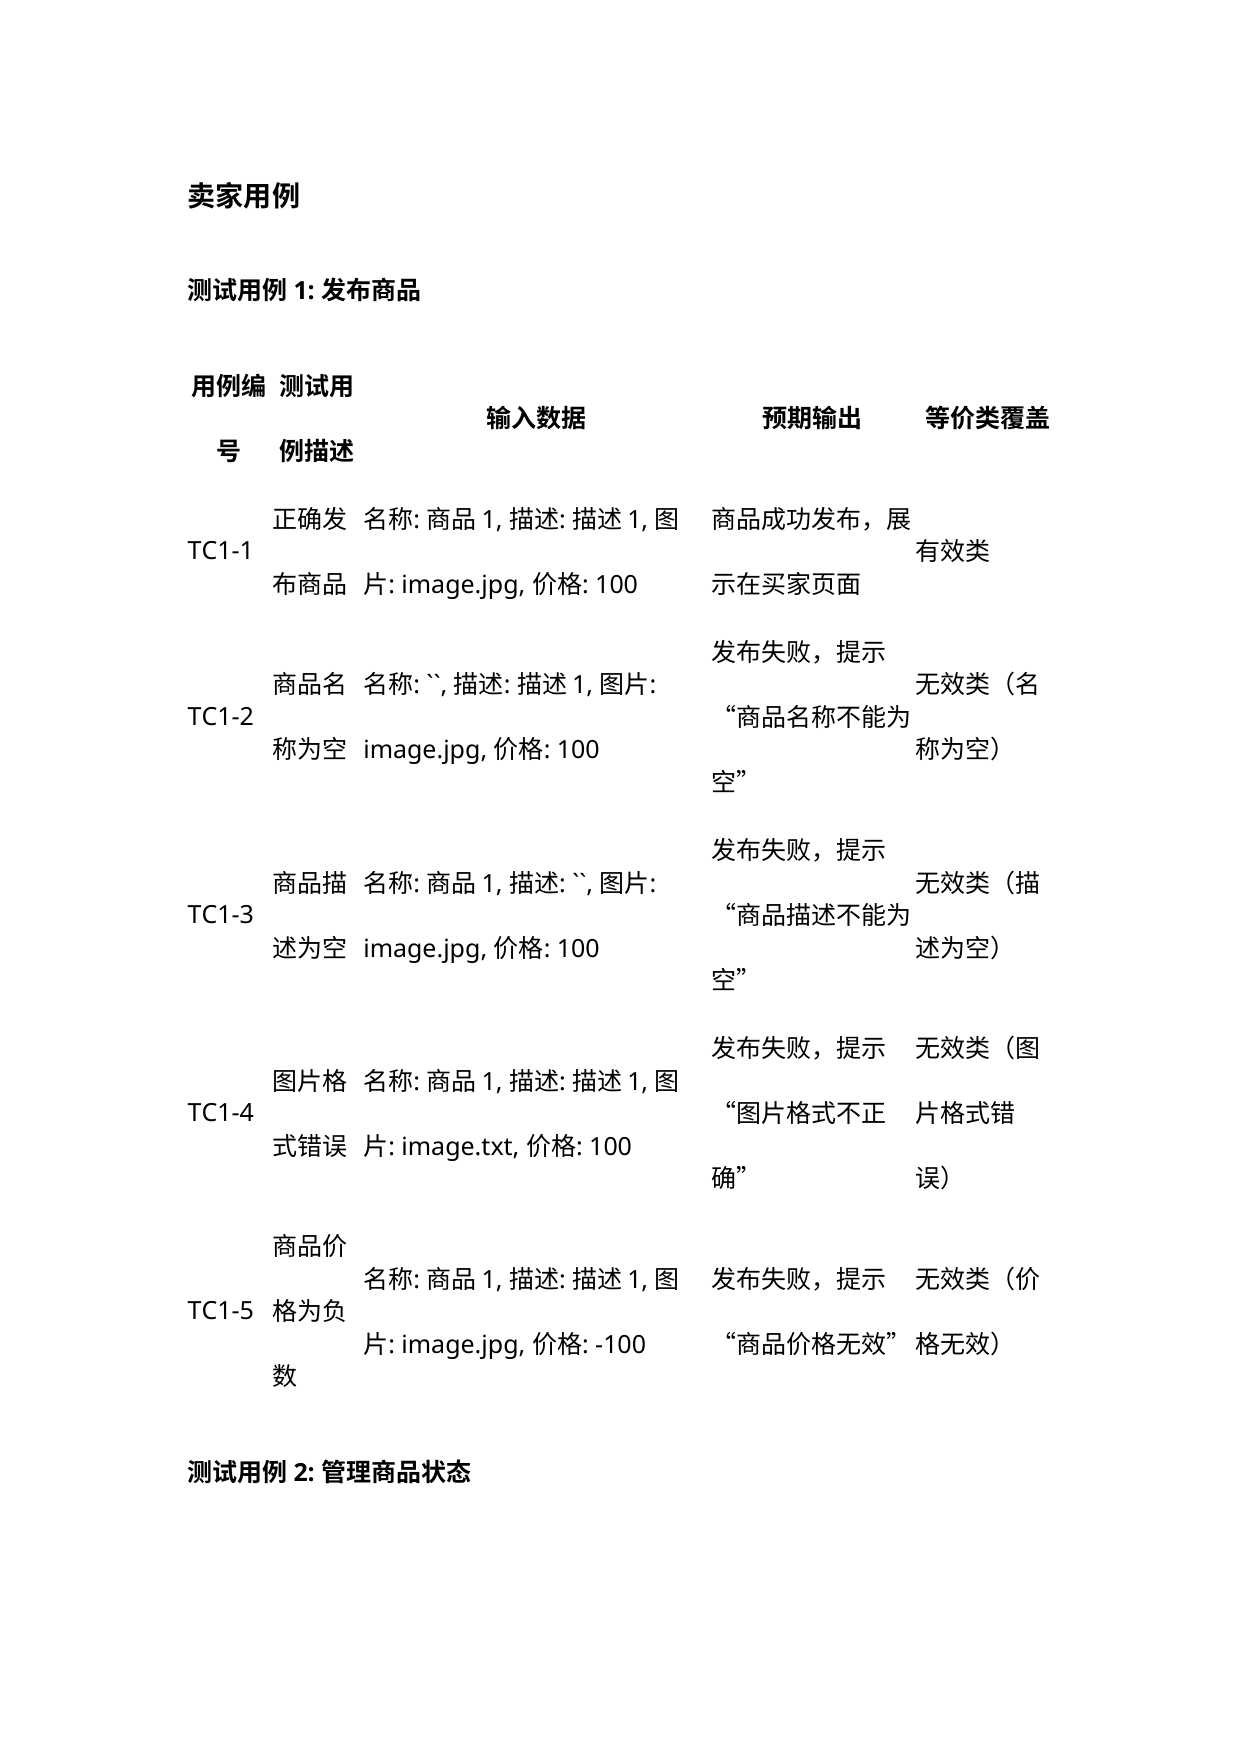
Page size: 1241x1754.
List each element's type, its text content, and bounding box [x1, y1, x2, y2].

table_cell 无效类（名称为空） [914, 617, 1061, 815]
table_header 等价类覆盖 [914, 350, 1061, 483]
table_cell 名称: 商品1, 描述: 描述1, 图片: image.jpg, 价格: -100 [362, 1211, 710, 1409]
table_cell 商品名称为空 [271, 617, 362, 815]
table_cell 图片格式错误 [271, 1013, 362, 1211]
subtitle 测试用例 2: 管理商品状态 [187, 1438, 1053, 1503]
table_cell TC1-3 [186, 815, 271, 1013]
table_cell 名称: 商品1, 描述: 描述1, 图片: image.jpg, 价格: 100 [362, 484, 710, 617]
table_header 测试用例描述 [271, 350, 362, 483]
table_cell 有效类 [914, 484, 1061, 617]
table_cell 发布失败，提示“图片格式不正确” [710, 1013, 914, 1211]
table_cell TC1-1 [186, 484, 271, 617]
table_cell 发布失败，提示“商品描述不能为空” [710, 815, 914, 1013]
table_header 输入数据 [362, 350, 710, 483]
table_cell TC1-5 [186, 1211, 271, 1409]
table_header 预期输出 [710, 350, 914, 483]
table_cell 发布失败，提示“商品价格无效” [710, 1211, 914, 1409]
table_cell 商品价格为负数 [271, 1211, 362, 1409]
table_cell 无效类（价格无效） [914, 1211, 1061, 1409]
table_cell TC1-4 [186, 1013, 271, 1211]
table_cell 发布失败，提示“商品名称不能为空” [710, 617, 914, 815]
subtitle 测试用例 1: 发布商品 [187, 256, 1053, 321]
table_cell 名称: ``, 描述: 描述1, 图片: image.jpg, 价格: 100 [362, 617, 710, 815]
table_cell 商品描述为空 [271, 815, 362, 1013]
table_cell 无效类（图片格式错误） [914, 1013, 1061, 1211]
table_cell 正确发布商品 [271, 484, 362, 617]
table_cell 商品成功发布，展示在买家页面 [710, 484, 914, 617]
table_cell 名称: 商品1, 描述: ``, 图片: image.jpg, 价格: 100 [362, 815, 710, 1013]
table_cell 名称: 商品1, 描述: 描述1, 图片: image.txt, 价格: 100 [362, 1013, 710, 1211]
table_cell 无效类（描述为空） [914, 815, 1061, 1013]
table_cell TC1-2 [186, 617, 271, 815]
table_header 用例编号 [186, 350, 271, 483]
subtitle 卖家用例 [187, 162, 1053, 227]
